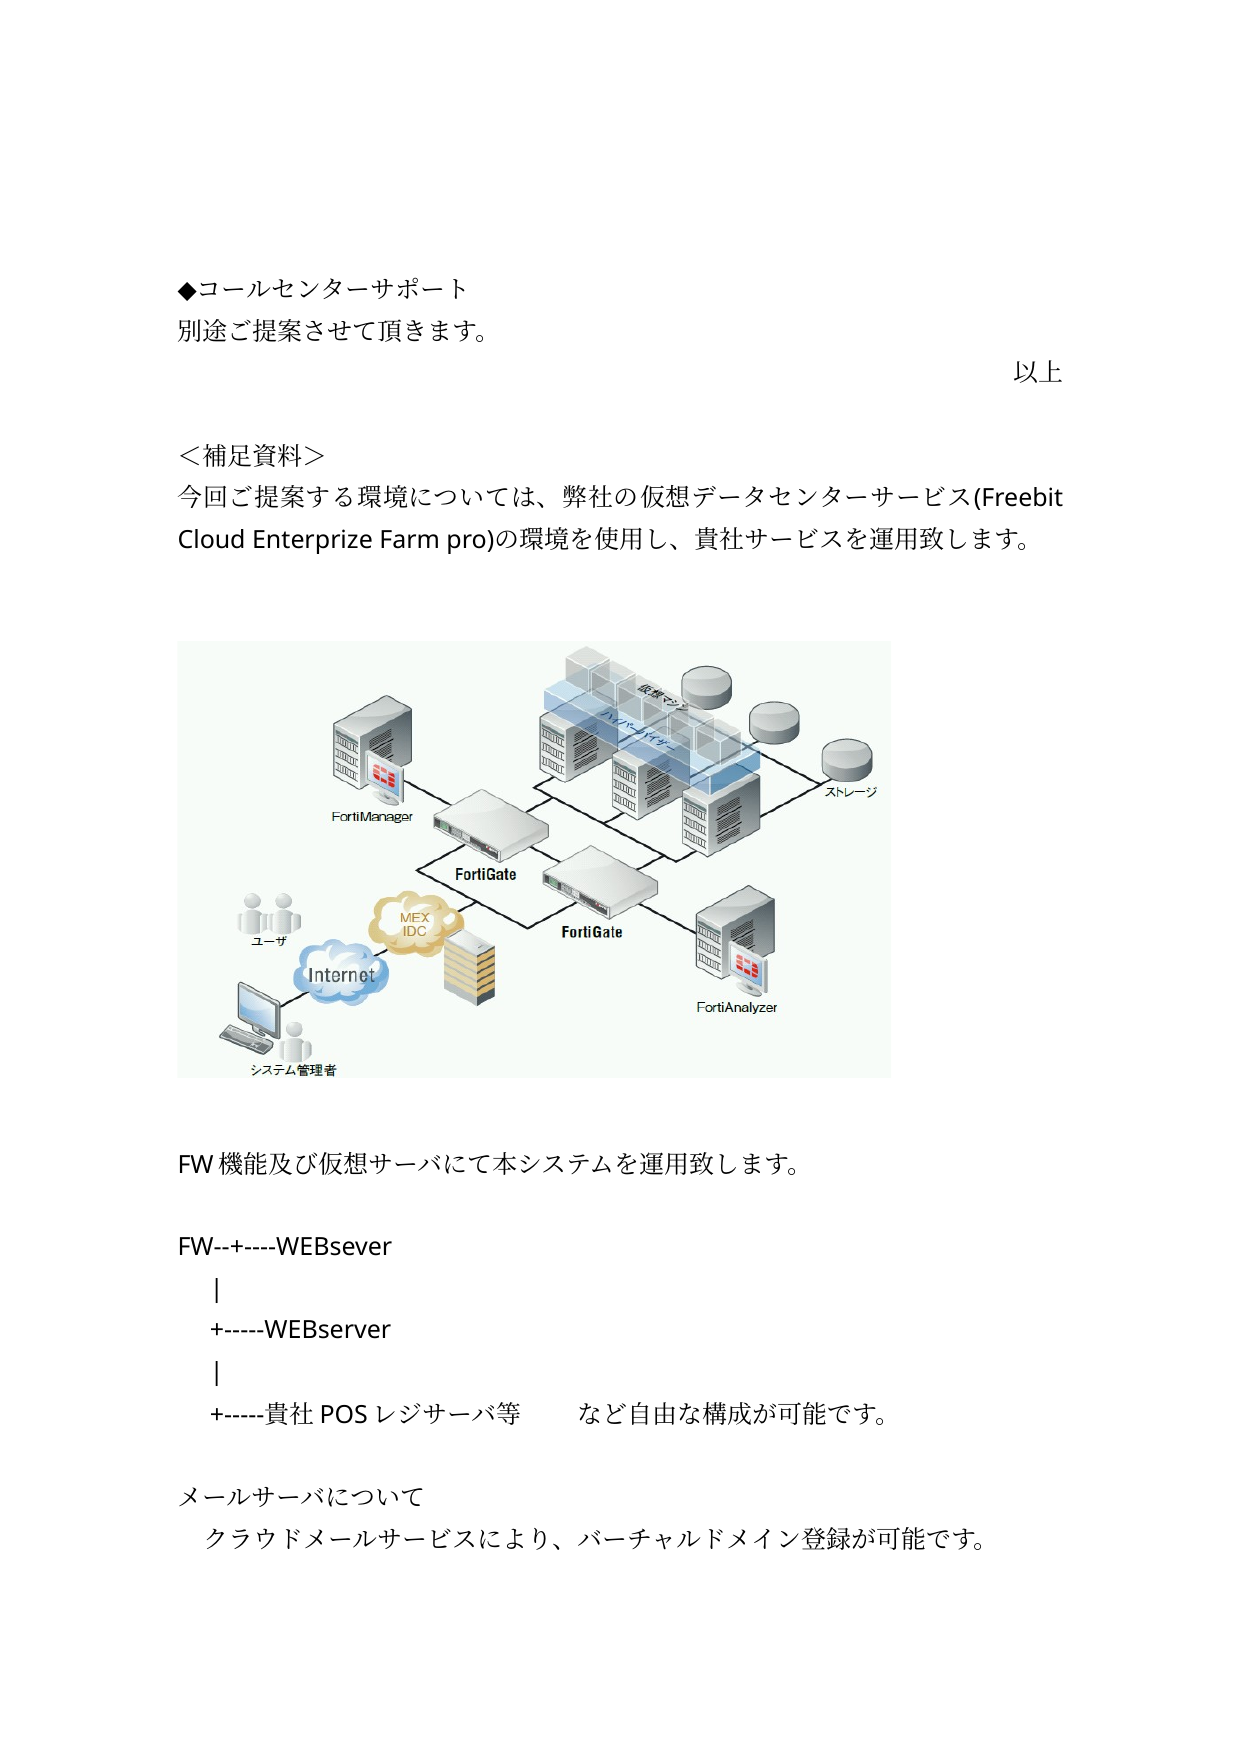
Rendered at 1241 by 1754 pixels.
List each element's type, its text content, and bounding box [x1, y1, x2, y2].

text FW機能及び仮想サーバにて本システムを運用致します。 [177, 1142, 1063, 1183]
text | [177, 1350, 1063, 1392]
picture [177, 641, 892, 1078]
text +-----WEBserver [177, 1308, 1063, 1350]
text FW--+----WEBsever [177, 1225, 1063, 1267]
text +-----貴社POSレジサーバ等 など自由な構成が可能です。 [177, 1392, 1063, 1433]
text ◆コールセンターサポート [177, 267, 1063, 308]
text 別途ご提案させて頂きます。 [177, 308, 1063, 350]
text ＜補足資料＞ [177, 433, 1063, 475]
text 今回ご提案する環境については、弊社の仮想データセンターサービス(Freebit Cloud Enterprize Farm pro)の環境を使用し、貴社サービスを運用致します。 [177, 475, 1063, 558]
text メールサーバについて [177, 1475, 1063, 1517]
text クラウドメールサービスにより、バーチャルドメイン登録が可能です。 [177, 1517, 1063, 1558]
text | [177, 1267, 1063, 1308]
text 以上 [177, 350, 1063, 392]
